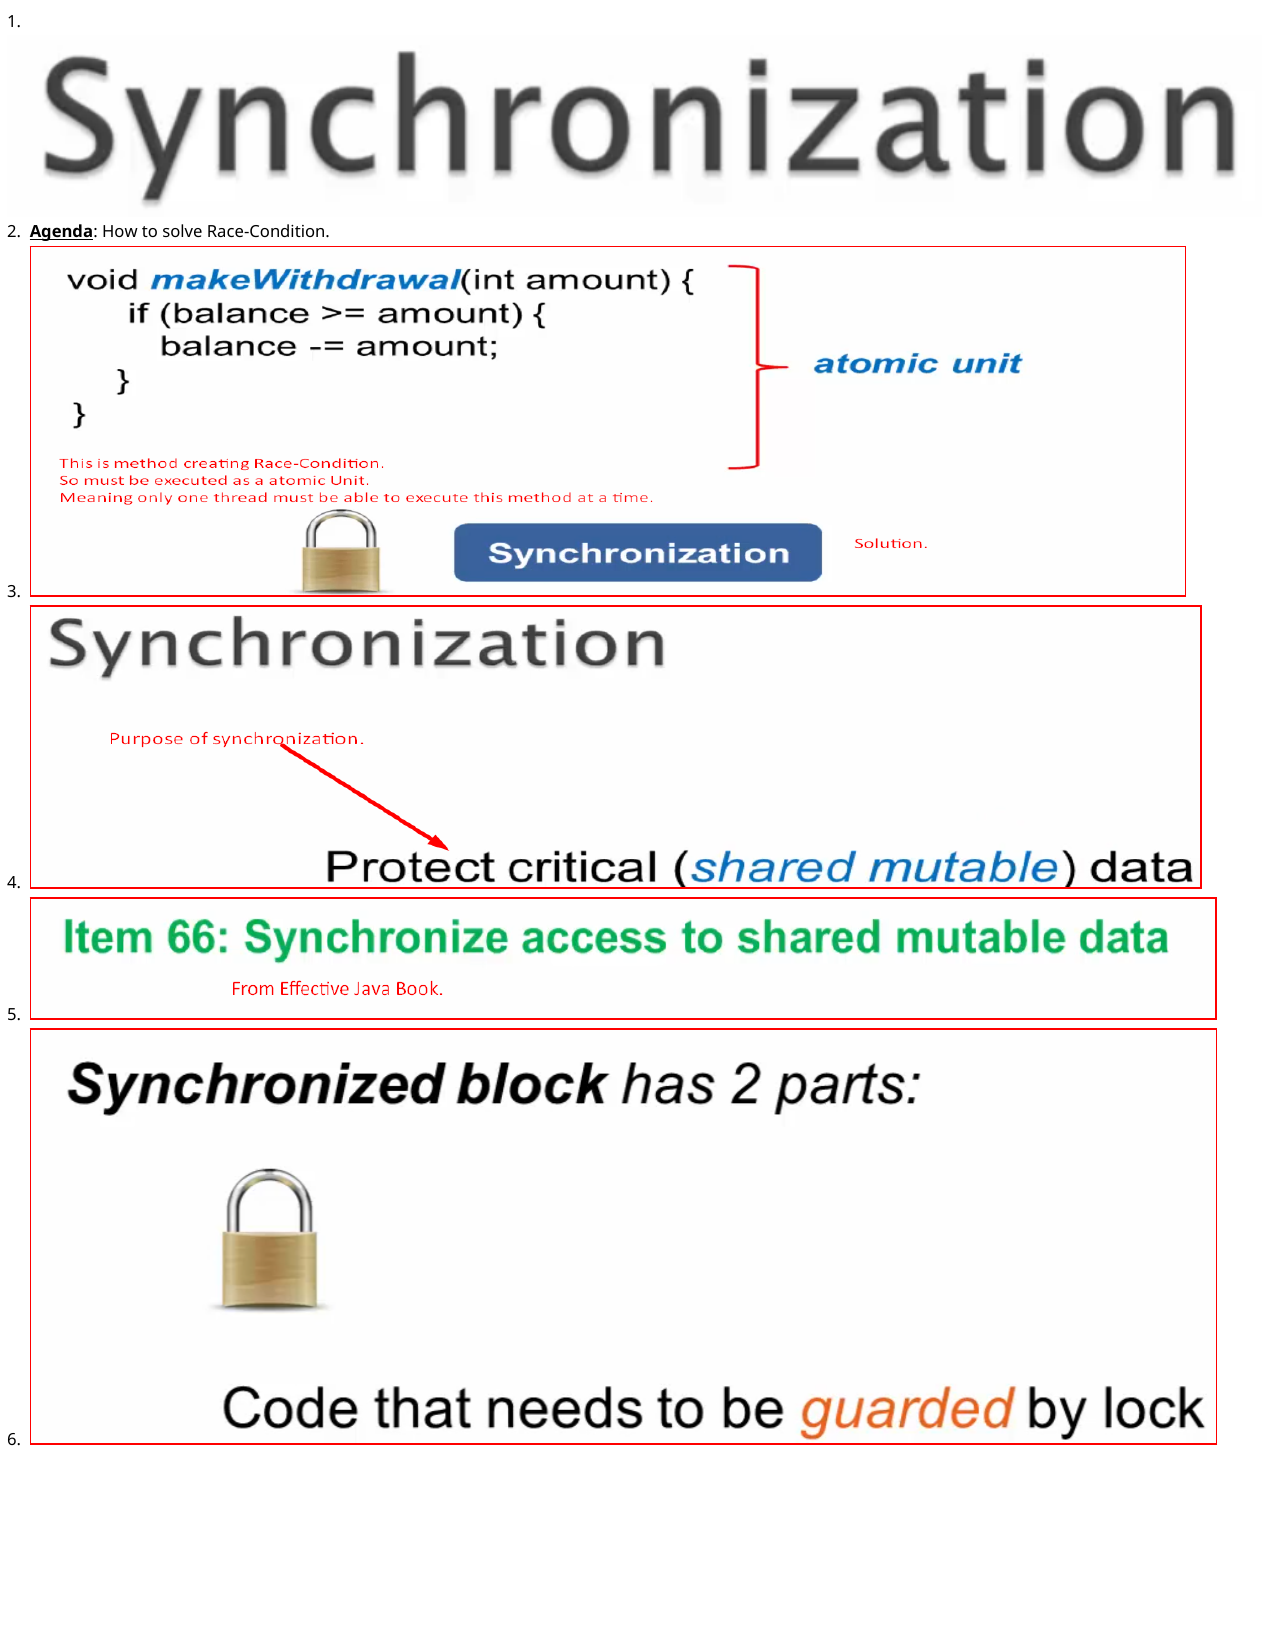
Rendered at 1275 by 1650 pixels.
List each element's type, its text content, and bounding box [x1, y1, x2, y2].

picture [31, 607, 1200, 887]
picture [6, 35, 1262, 217]
picture [31, 1030, 1216, 1443]
list Agenda: How to solve Race-Condition. [7, 220, 1255, 242]
picture [31, 899, 1215, 1018]
picture [31, 247, 1185, 595]
